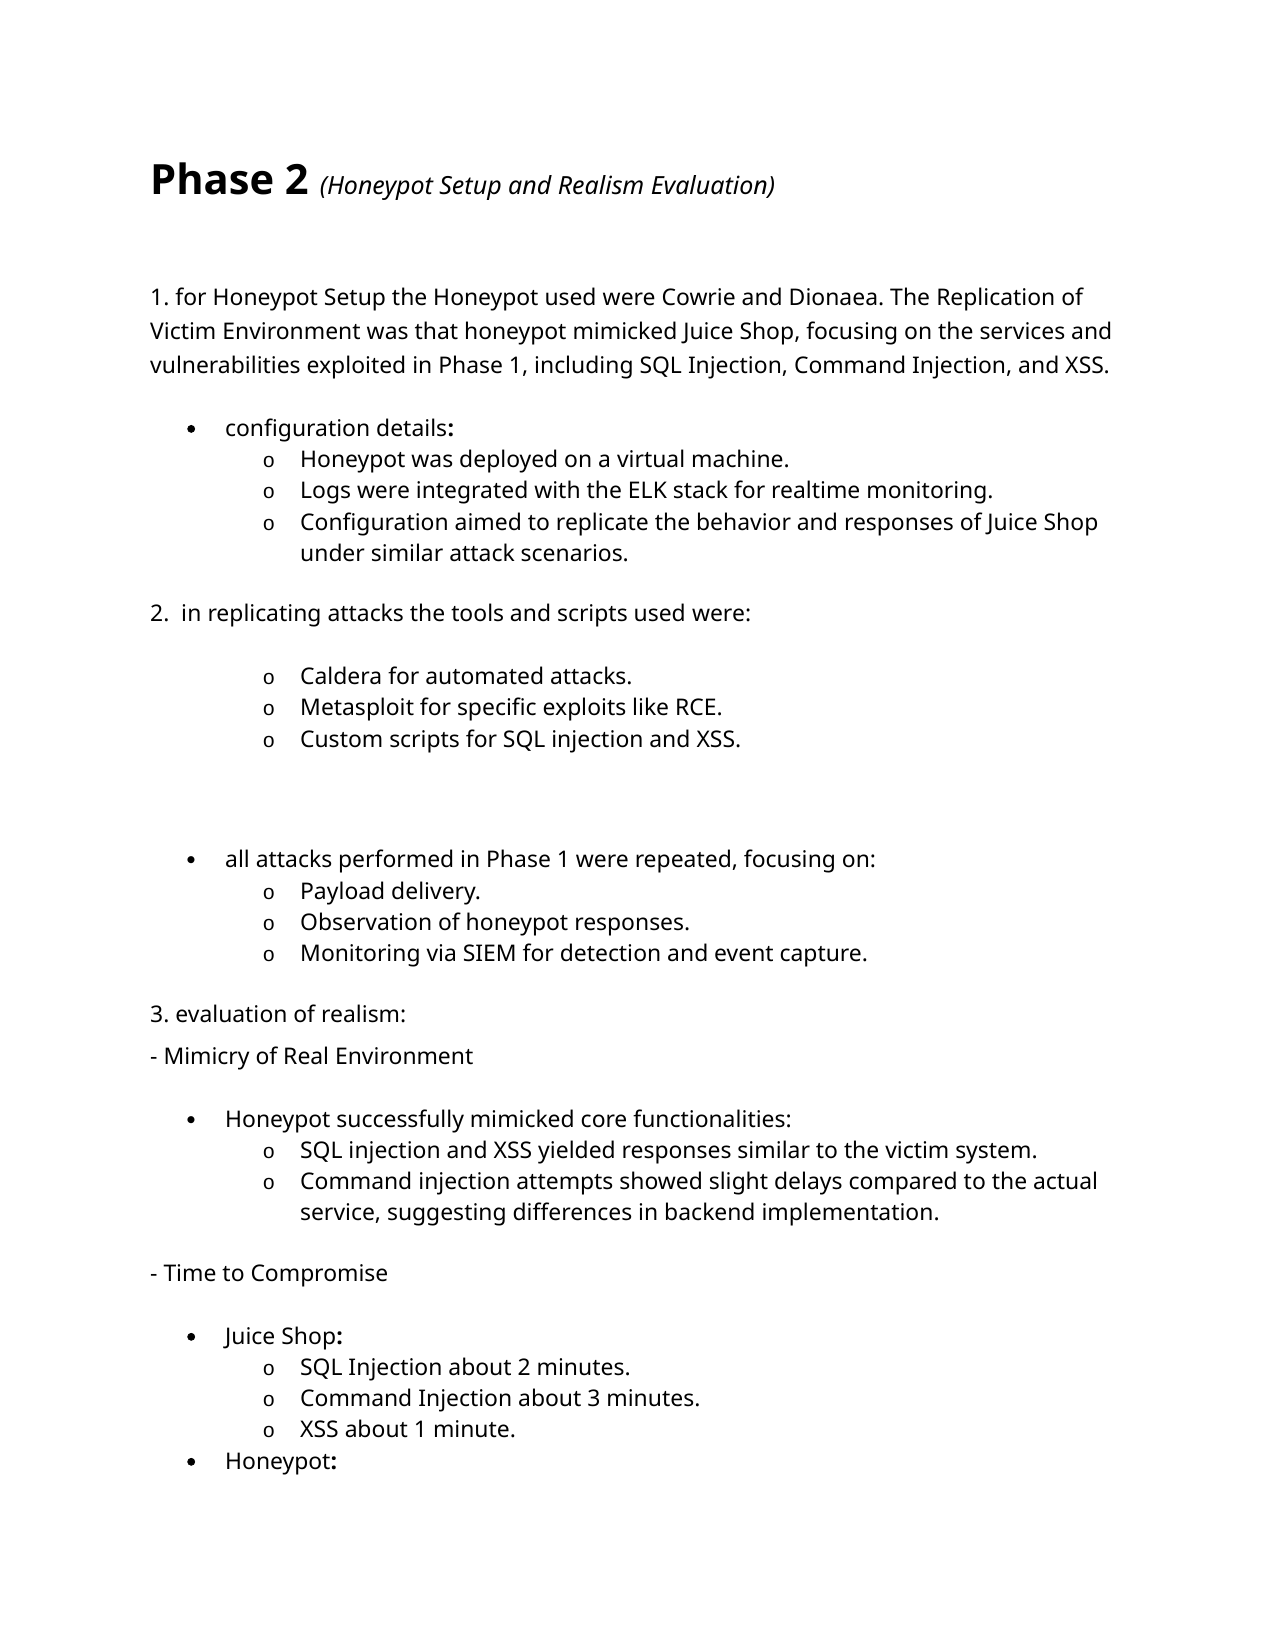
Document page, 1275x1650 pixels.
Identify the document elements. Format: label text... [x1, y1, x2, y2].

list XSS about 1 minute. [262, 1413, 1125, 1445]
list all attacks performed in Phase 1 were repeated, focusing on: [187, 843, 1125, 875]
list Payload delivery. [262, 875, 1125, 906]
subtitle 2. in replicating attacks the tools and scripts used were: [150, 597, 1125, 628]
list SQL injection and XSS yielded responses similar to the victim system. [262, 1134, 1125, 1165]
list Honeypot was deployed on a virtual machine. [262, 443, 1125, 474]
list configuration details: [187, 412, 1125, 443]
list Logs were integrated with the ELK stack for realtime monitoring. [262, 474, 1125, 506]
list SQL Injection about 2 minutes. [262, 1351, 1125, 1382]
list Command injection attempts showed slight delays compared to the actual service, suggesting differences in backend implementation. [262, 1165, 1125, 1228]
list Honeypot successfully mimicked core functionalities: [187, 1103, 1125, 1134]
list Configuration aimed to replicate the behavior and responses of Juice Shop under similar attack scenarios. [262, 506, 1125, 568]
subtitle - Time to Compromise [150, 1257, 1125, 1288]
list Command Injection about 3 minutes. [262, 1382, 1125, 1413]
list Caldera for automated attacks. [262, 660, 1125, 691]
list Juice Shop: [187, 1320, 1125, 1351]
text Phase 2 (Honeypot Setup and Realism Evaluation) [150, 150, 1125, 207]
list Observation of honeypot responses. [262, 906, 1125, 937]
list Monitoring via SIEM for detection and event capture. [262, 937, 1125, 968]
subtitle 3. evaluation of realism: [150, 998, 1125, 1029]
list Metasploit for specific exploits like RCE. [262, 691, 1125, 723]
subtitle - Mimicry of Real Environment [150, 1040, 1125, 1071]
list Custom scripts for SQL injection and XSS. [262, 723, 1125, 754]
list Honeypot: [187, 1445, 1125, 1476]
subtitle 1. for Honeypot Setup the Honeypot used were Cowrie and Dionaea. The Replication of Victim Environment was that honeypot mimicked Juice Shop, focusing on the services and vulnerabilities exploited in Phase 1, including SQL Injection, Command Injection, and XSS. [150, 281, 1125, 380]
